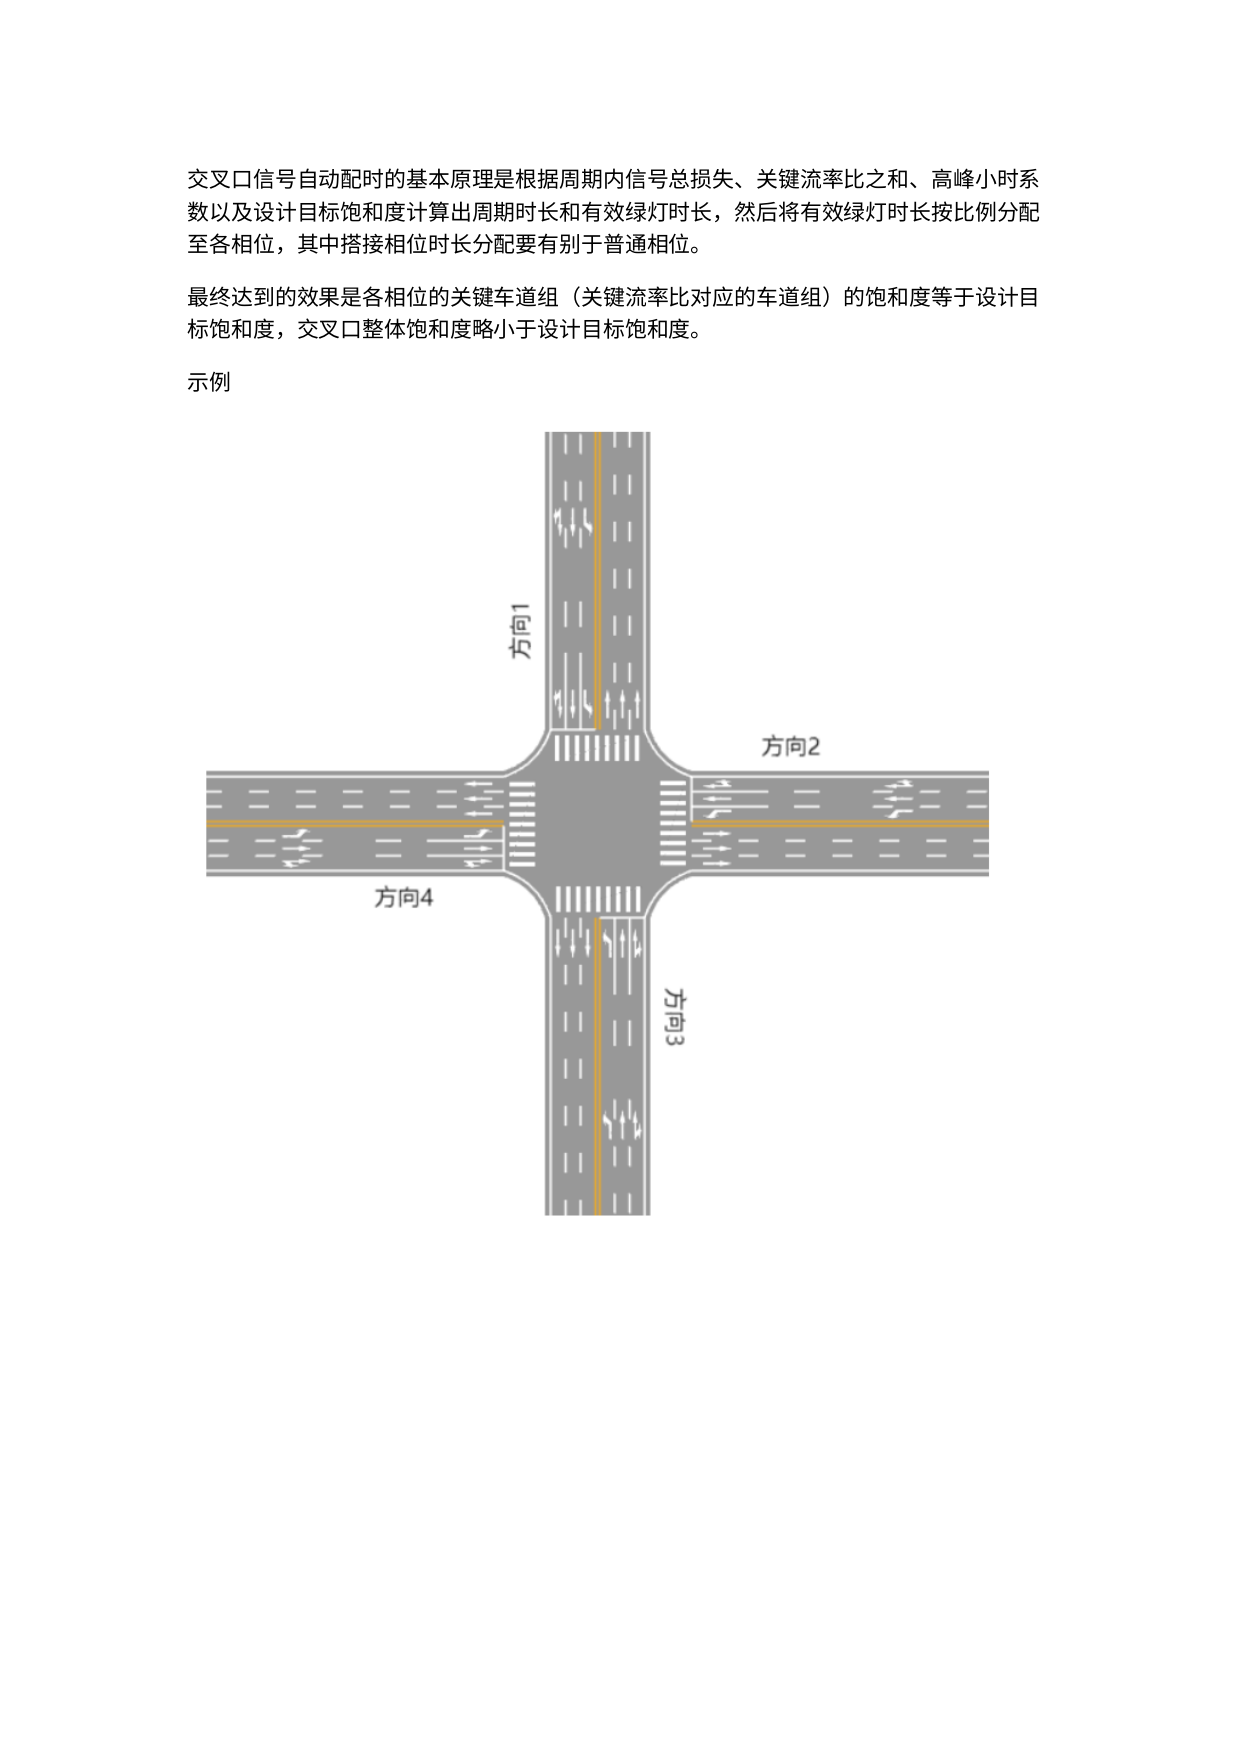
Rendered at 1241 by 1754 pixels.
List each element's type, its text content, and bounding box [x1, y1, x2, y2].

text 示例 [187, 364, 1053, 397]
text 交叉口信号自动配时的基本原理是根据周期内信号总损失、关键流率比之和、高峰小时系数以及设计目标饱和度计算出周期时长和有效绿灯时长，然后将有效绿灯时长按比例分配至各相位，其中搭接相位时长分配要有别于普通相位。 [187, 162, 1053, 259]
text 最终达到的效果是各相位的关键车道组（关键流率比对应的车道组）的饱和度等于设计目标饱和度，交叉口整体饱和度略小于设计目标饱和度。 [187, 279, 1053, 344]
picture [187, 417, 1013, 1219]
